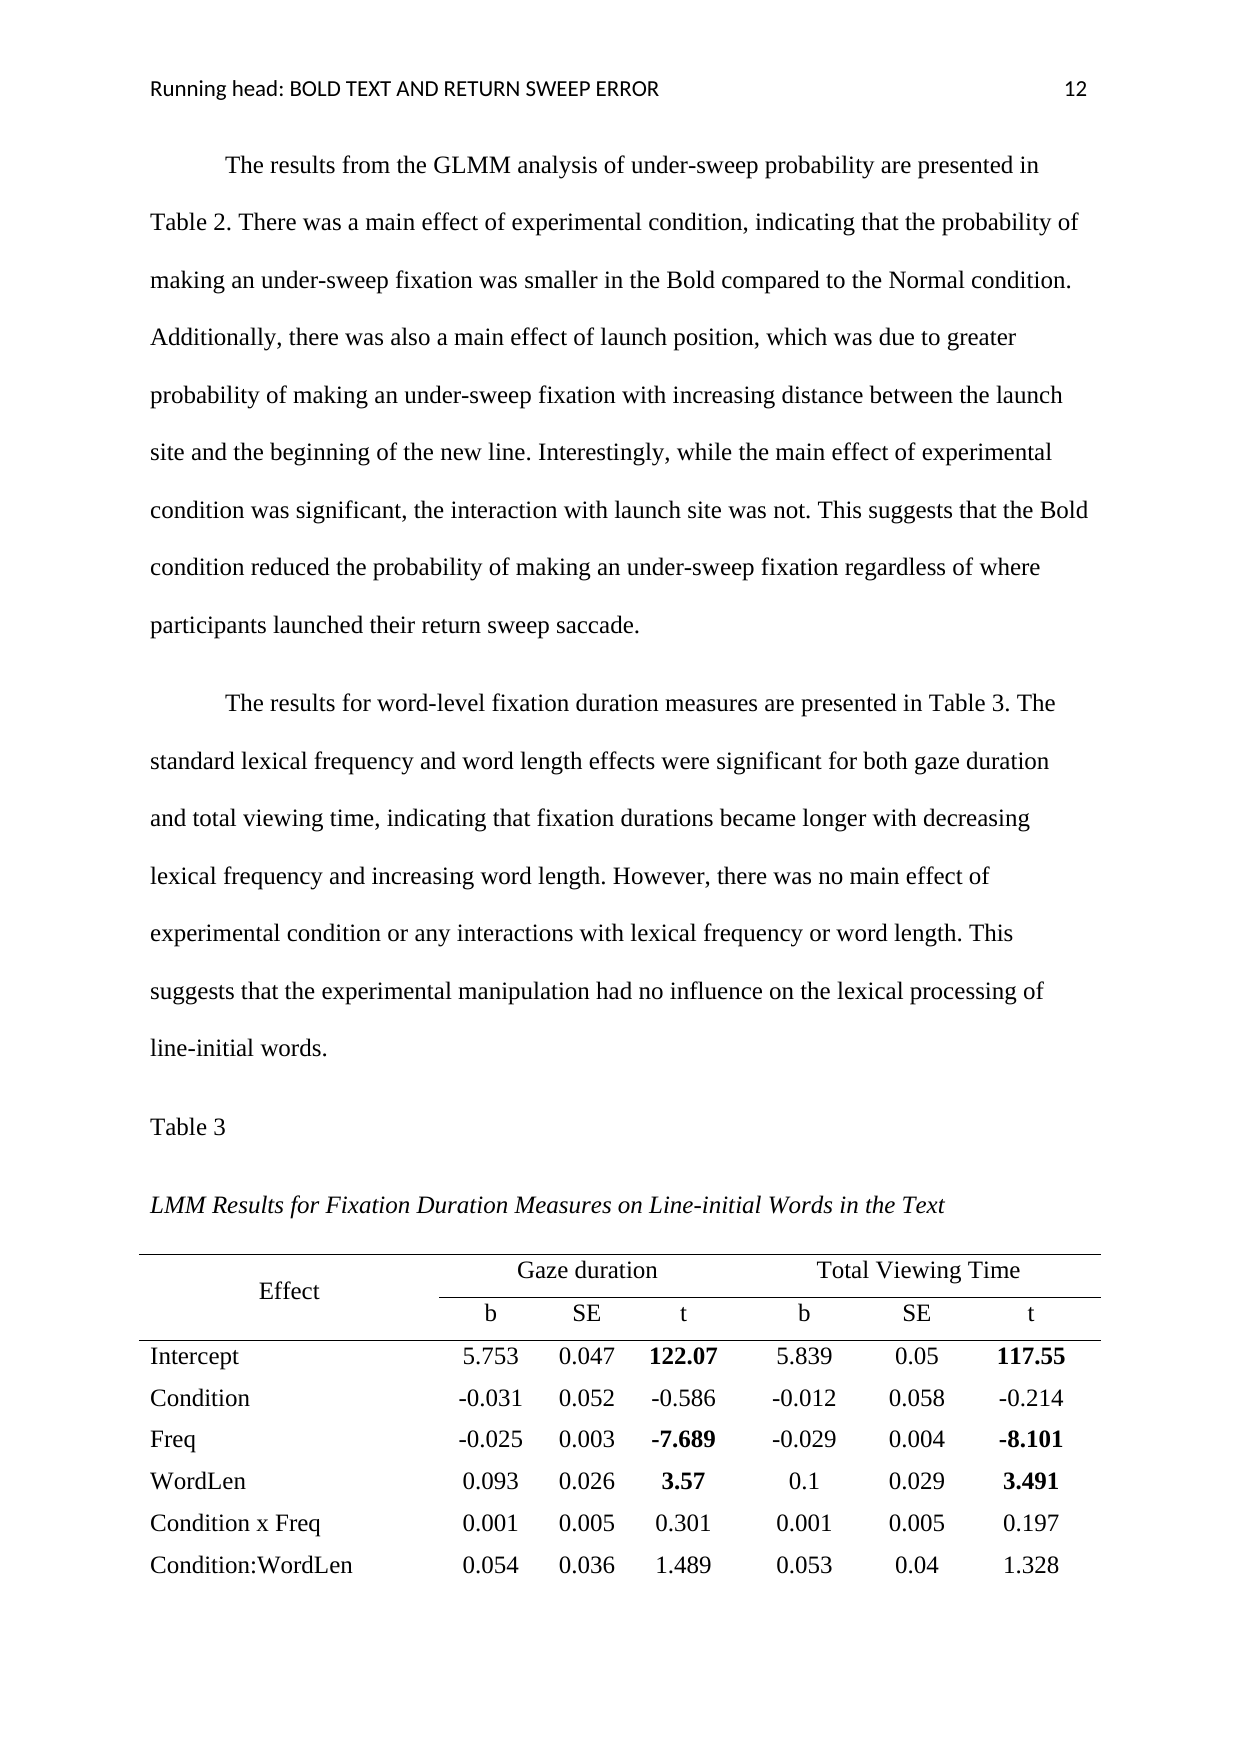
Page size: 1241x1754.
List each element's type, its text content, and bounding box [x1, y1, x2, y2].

table_cell 0.04 [873, 1550, 960, 1592]
table_cell 5.839 [735, 1341, 873, 1383]
table_header Total Viewing Time [735, 1255, 1101, 1297]
table_cell 0.052 [542, 1383, 631, 1424]
table_cell Intercept [139, 1341, 439, 1383]
table_cell Freq [139, 1425, 439, 1466]
table_cell -7.689 [631, 1425, 735, 1466]
table_cell 0.029 [873, 1466, 960, 1508]
table_cell 0.197 [960, 1508, 1101, 1550]
table_cell t [631, 1298, 735, 1340]
table_header Effect [139, 1255, 439, 1340]
table_cell 0.001 [735, 1508, 873, 1550]
table_cell Condition:WordLen [139, 1550, 439, 1592]
table_cell -8.101 [960, 1425, 1101, 1466]
table_cell 1.489 [631, 1550, 735, 1592]
table_cell WordLen [139, 1466, 439, 1508]
table_cell 0.1 [735, 1466, 873, 1508]
table_cell 0.026 [542, 1466, 631, 1508]
table_cell -0.012 [735, 1383, 873, 1424]
table_cell 0.001 [439, 1508, 542, 1550]
table_cell b [439, 1298, 542, 1340]
table_cell 0.004 [873, 1425, 960, 1466]
table_cell 0.053 [735, 1550, 873, 1592]
table_cell 3.57 [631, 1466, 735, 1508]
table_cell 122.07 [631, 1341, 735, 1383]
text The results from the GLMM analysis of under-sweep probability are presented in Table 2. There was a main effect of experimental condition, indicating that the probability of making an under-sweep fixation was smaller in the Bold compared to the Normal condition. Additionally, there was also a main effect of launch position, which was due to greater probability of making an under-sweep fixation with increasing distance between the launch site and the beginning of the new line. Interestingly, while the main effect of experimental condition was significant, the interaction with launch site was not. This suggests that the Bold condition reduced the probability of making an under-sweep fixation regardless of where participants launched their return sweep saccade. [150, 150, 1090, 639]
table_cell 0.047 [542, 1341, 631, 1383]
table_cell 0.093 [439, 1466, 542, 1508]
table_cell 3.491 [960, 1466, 1101, 1508]
table_cell -0.025 [439, 1425, 542, 1466]
text Table 3 [150, 1112, 1090, 1140]
table_cell 0.036 [542, 1550, 631, 1592]
table_cell -0.029 [735, 1425, 873, 1466]
table_cell 0.05 [873, 1341, 960, 1383]
table_cell 0.005 [542, 1508, 631, 1550]
table_cell -0.031 [439, 1383, 542, 1424]
table_cell 5.753 [439, 1341, 542, 1383]
table_header Gaze duration [439, 1255, 735, 1297]
table_cell 0.058 [873, 1383, 960, 1424]
table_cell 0.054 [439, 1550, 542, 1592]
table_cell -0.214 [960, 1383, 1101, 1424]
text The results for word-level fixation duration measures are presented in Table 3. The standard lexical frequency and word length effects were significant for both gaze duration and total viewing time, indicating that fixation durations became longer with decreasing lexical frequency and increasing word length. However, there was no main effect of experimental condition or any interactions with lexical frequency or word length. This suggests that the experimental manipulation had no influence on the lexical processing of line-initial words. [150, 688, 1090, 1062]
table_cell 0.003 [542, 1425, 631, 1466]
table_cell t [960, 1298, 1101, 1340]
text LMM Results for Fixation Duration Measures on Line-initial Words in the Text [150, 1190, 1090, 1219]
table_cell SE [542, 1298, 631, 1340]
table_cell -0.586 [631, 1383, 735, 1424]
table_cell 1.328 [960, 1550, 1101, 1592]
table_cell b [735, 1298, 873, 1340]
table_cell 0.005 [873, 1508, 960, 1550]
table_cell SE [873, 1298, 960, 1340]
table_cell Condition x Freq [139, 1508, 439, 1550]
table_cell 0.301 [631, 1508, 735, 1550]
table_cell 117.55 [960, 1341, 1101, 1383]
table_cell Condition [139, 1383, 439, 1424]
